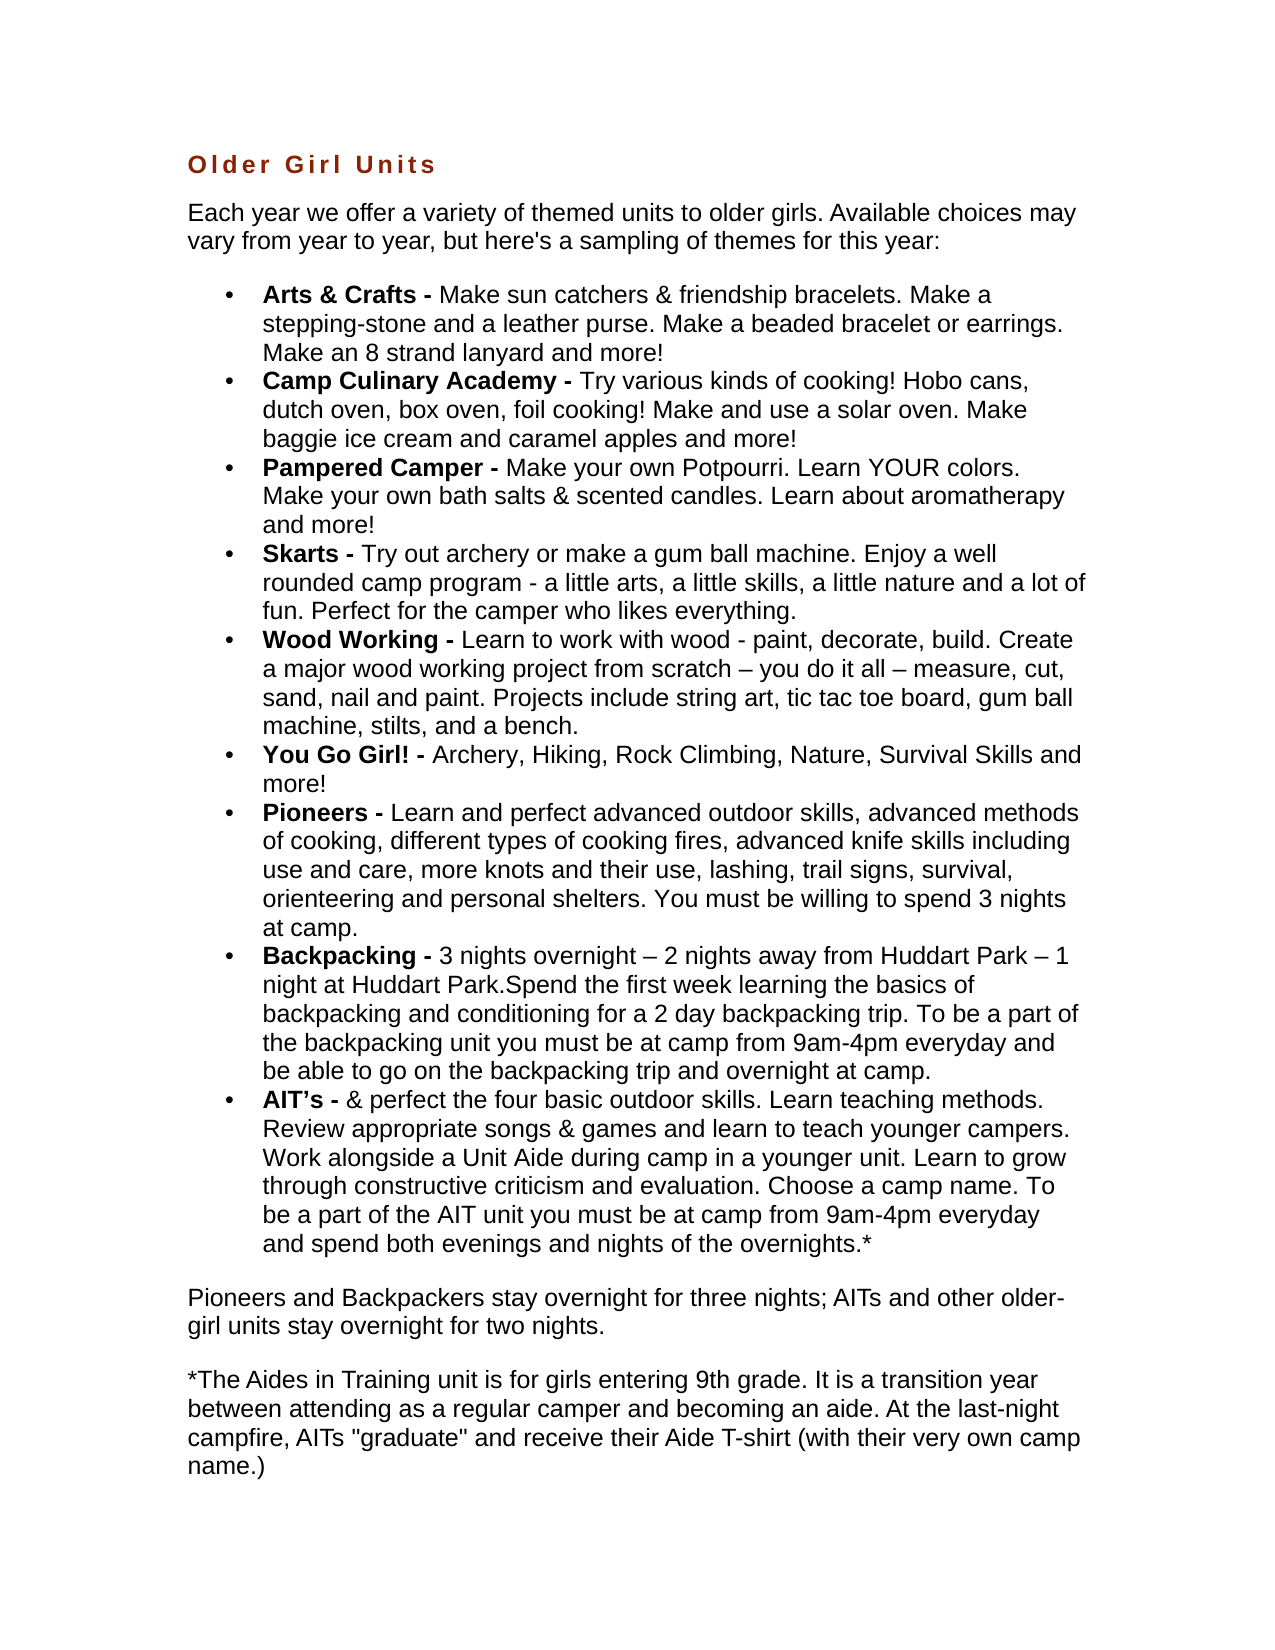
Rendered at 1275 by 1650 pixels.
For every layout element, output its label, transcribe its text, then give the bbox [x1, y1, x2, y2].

list You Go Girl! - Archery, Hiking, Rock Climbing, Nature, Survival Skills and more! [225, 740, 1087, 797]
text Pioneers and Backpackers stay overnight for three nights; AITs and other older-girl units stay overnight for two nights. [187, 1282, 1087, 1340]
list Wood Working - Learn to work with wood - paint, decorate, build. Create a major wood working project from scratch – you do it all – measure, cut, sand, nail and paint. Projects include string art, tic tac toe board, gum ball machine, stilts, and a bench. [225, 625, 1087, 740]
list Pampered Camper - Make your own Potpourri. Learn YOUR colors. Make your own bath salts & scented candles. Learn about aromatherapy and more! [225, 452, 1087, 539]
text Each year we offer a variety of themed units to older girls. Available choices may vary from year to year, but here's a sampling of themes for this year: [187, 197, 1087, 255]
list Arts & Crafts - Make sun catchers & friendship bracelets. Make a stepping-stone and a leather purse. Make a beaded bracelet or earrings. Make an 8 strand lanyard and more! [225, 280, 1087, 366]
list Backpacking - 3 nights overnight – 2 nights away from Huddart Park – 1 night at Huddart Park. Spend the first week learning the basics of backpacking and conditioning for a 2 day backpacking trip. To be a part of the backpacking unit you must be at camp from 9am-4pm everyday and be able to go on the backpacking trip and overnight at camp. [225, 941, 1087, 1085]
list Camp Culinary Academy - Try various kinds of cooking! Hobo cans, dutch oven, box oven, foil cooking! Make and use a solar oven. Make baggie ice cream and caramel apples and more! [225, 366, 1087, 452]
list Skarts - Try out archery or make a gum ball machine. Enjoy a well rounded camp program - a little arts, a little skills, a little nature and a lot of fun. Perfect for the camper who likes everything. [225, 539, 1087, 625]
text *The Aides in Training unit is for girls entering 9th grade. It is a transition year between attending as a regular camper and becoming an aide. At the last-night campfire, AITs "graduate" and receive their Aide T-shirt (with their very own camp name.) [187, 1365, 1087, 1480]
text Older Girl Units [187, 150, 1087, 179]
list Pioneers - Learn and perfect advanced outdoor skills, advanced methods of cooking, different types of cooking fires, advanced knife skills including use and care, more knots and their use, lashing, trail signs, survival, orienteering and personal shelters. You must be willing to spend 3 nights at camp. [225, 797, 1087, 941]
list AIT’s - & perfect the four basic outdoor skills. Learn teaching methods. Review appropriate songs & games and learn to teach younger campers. Work alongside a Unit Aide during camp in a younger unit. Learn to grow through constructive criticism and evaluation. Choose a camp name. To be a part of the AIT unit you must be at camp from 9am-4pm everyday and spend both evenings and nights of the overnights.* [225, 1085, 1087, 1257]
